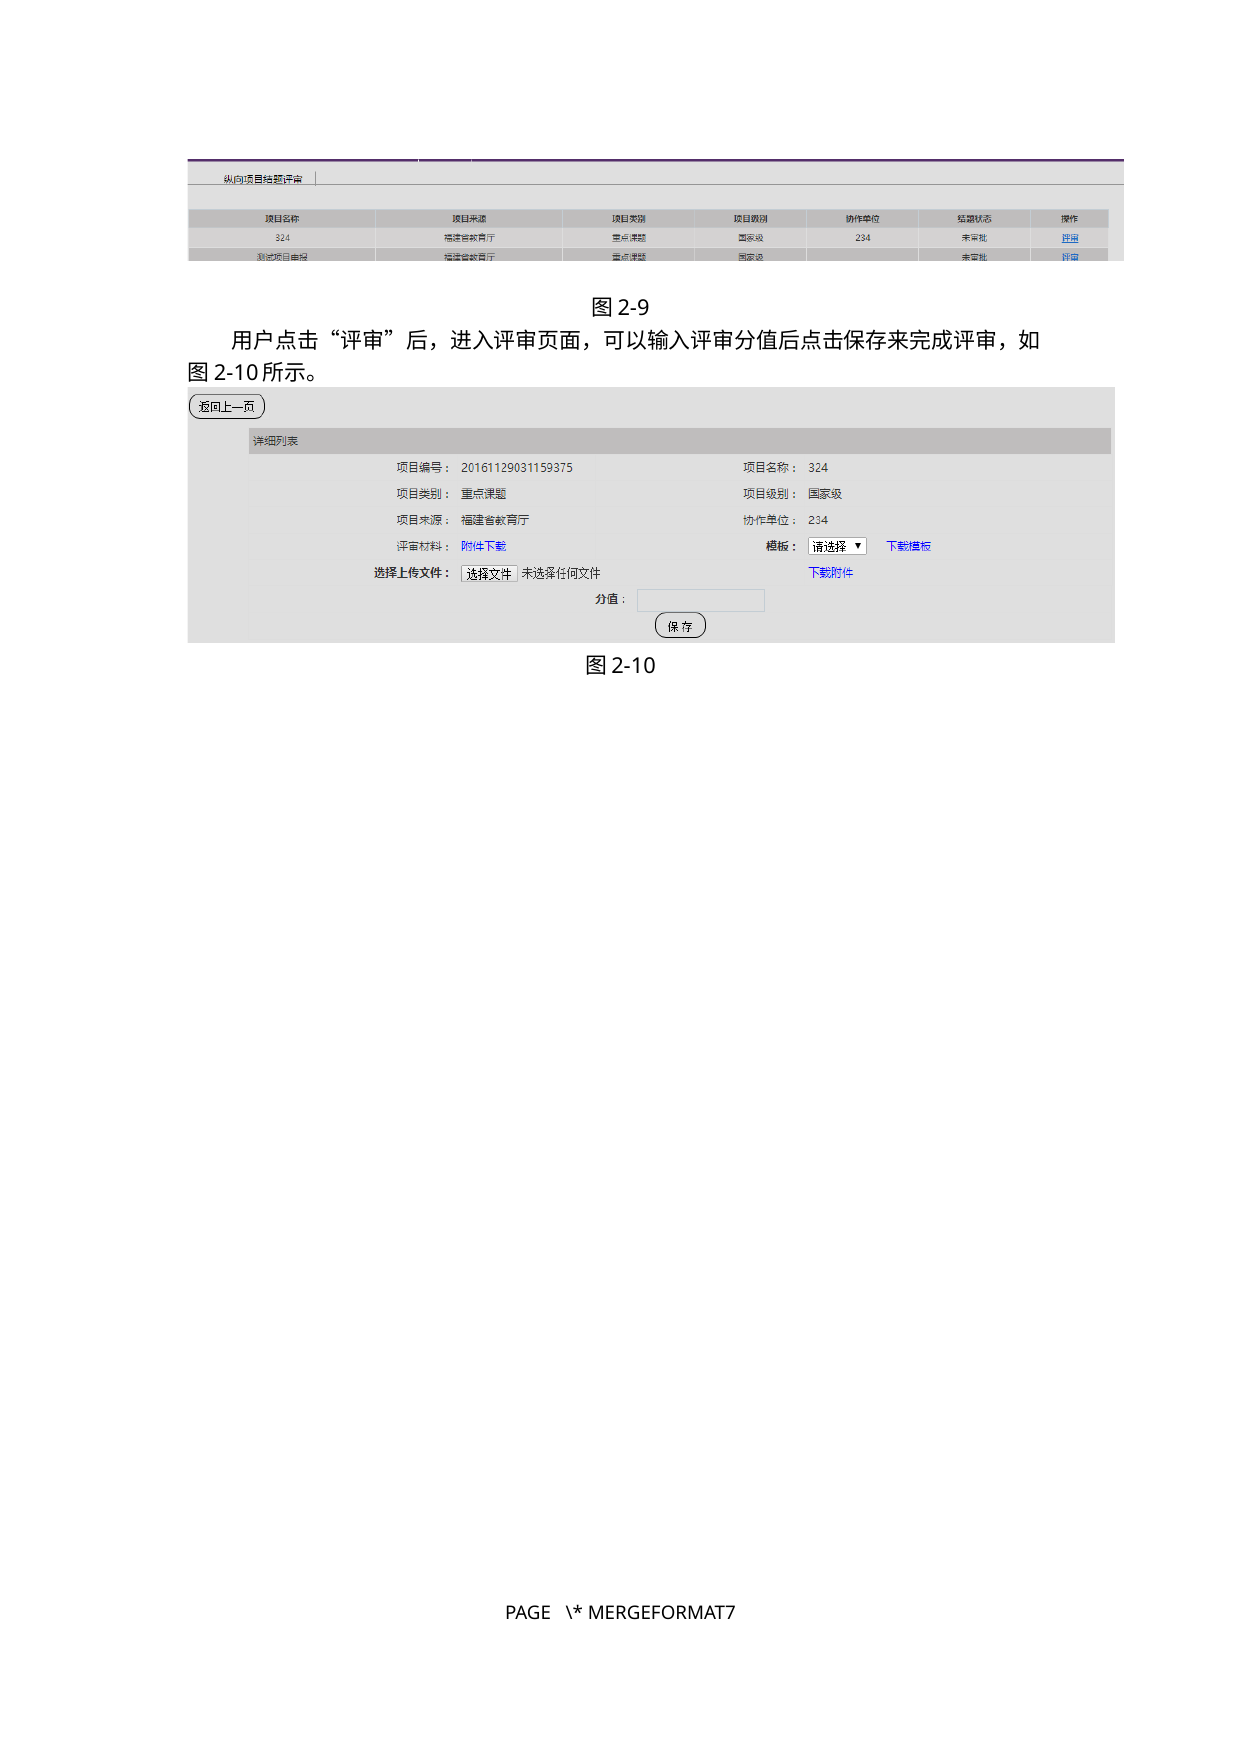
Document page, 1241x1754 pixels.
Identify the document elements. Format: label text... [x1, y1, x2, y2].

picture [187, 387, 1115, 643]
text 用户点击“评审”后，进入评审页面，可以输入评审分值后点击保存来完成评审，如图2-10所示。 [187, 322, 1053, 387]
text 图2-10 [187, 647, 1053, 680]
picture [187, 159, 1124, 261]
text 图2-9 [187, 290, 1053, 322]
